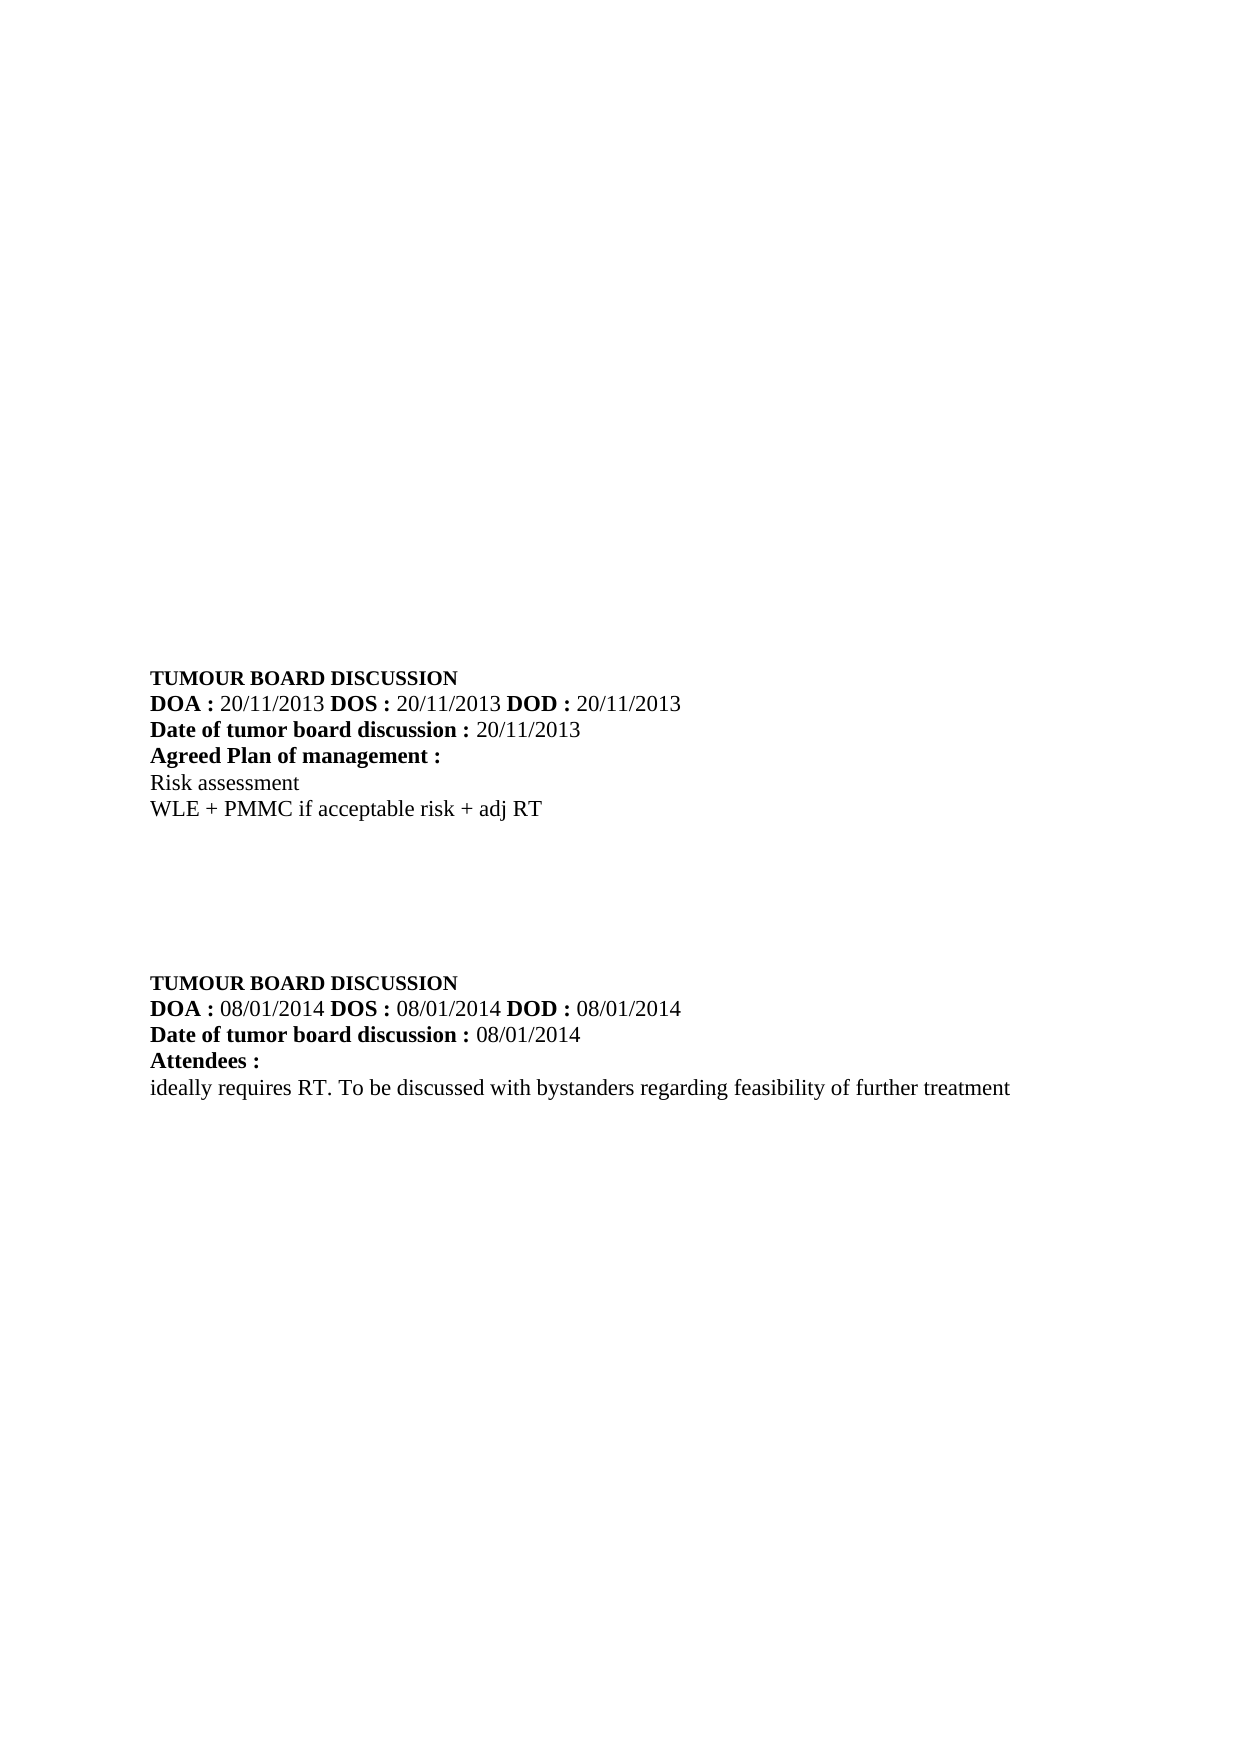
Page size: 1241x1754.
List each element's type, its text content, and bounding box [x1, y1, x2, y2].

text ideally requires RT. To be discussed with bystanders regarding feasibility of further treatment [150, 1074, 1090, 1100]
text TUMOUR BOARD DISCUSSION [150, 971, 1090, 995]
text Agreed Plan of management : [150, 742, 1090, 769]
text Risk assessment [150, 769, 1090, 795]
text Attendees : [150, 1047, 1090, 1074]
text DOA : 20/11/2013 DOS : 20/11/2013 DOD : 20/11/2013 [150, 690, 1090, 716]
text TUMOUR BOARD DISCUSSION [150, 666, 1090, 690]
text Date of tumor board discussion : 20/11/2013 [150, 716, 1090, 742]
text WLE + PMMC if acceptable risk + adj RT [150, 795, 1090, 821]
text DOA : 08/01/2014 DOS : 08/01/2014 DOD : 08/01/2014 [150, 995, 1090, 1021]
text Date of tumor board discussion : 08/01/2014 [150, 1021, 1090, 1047]
